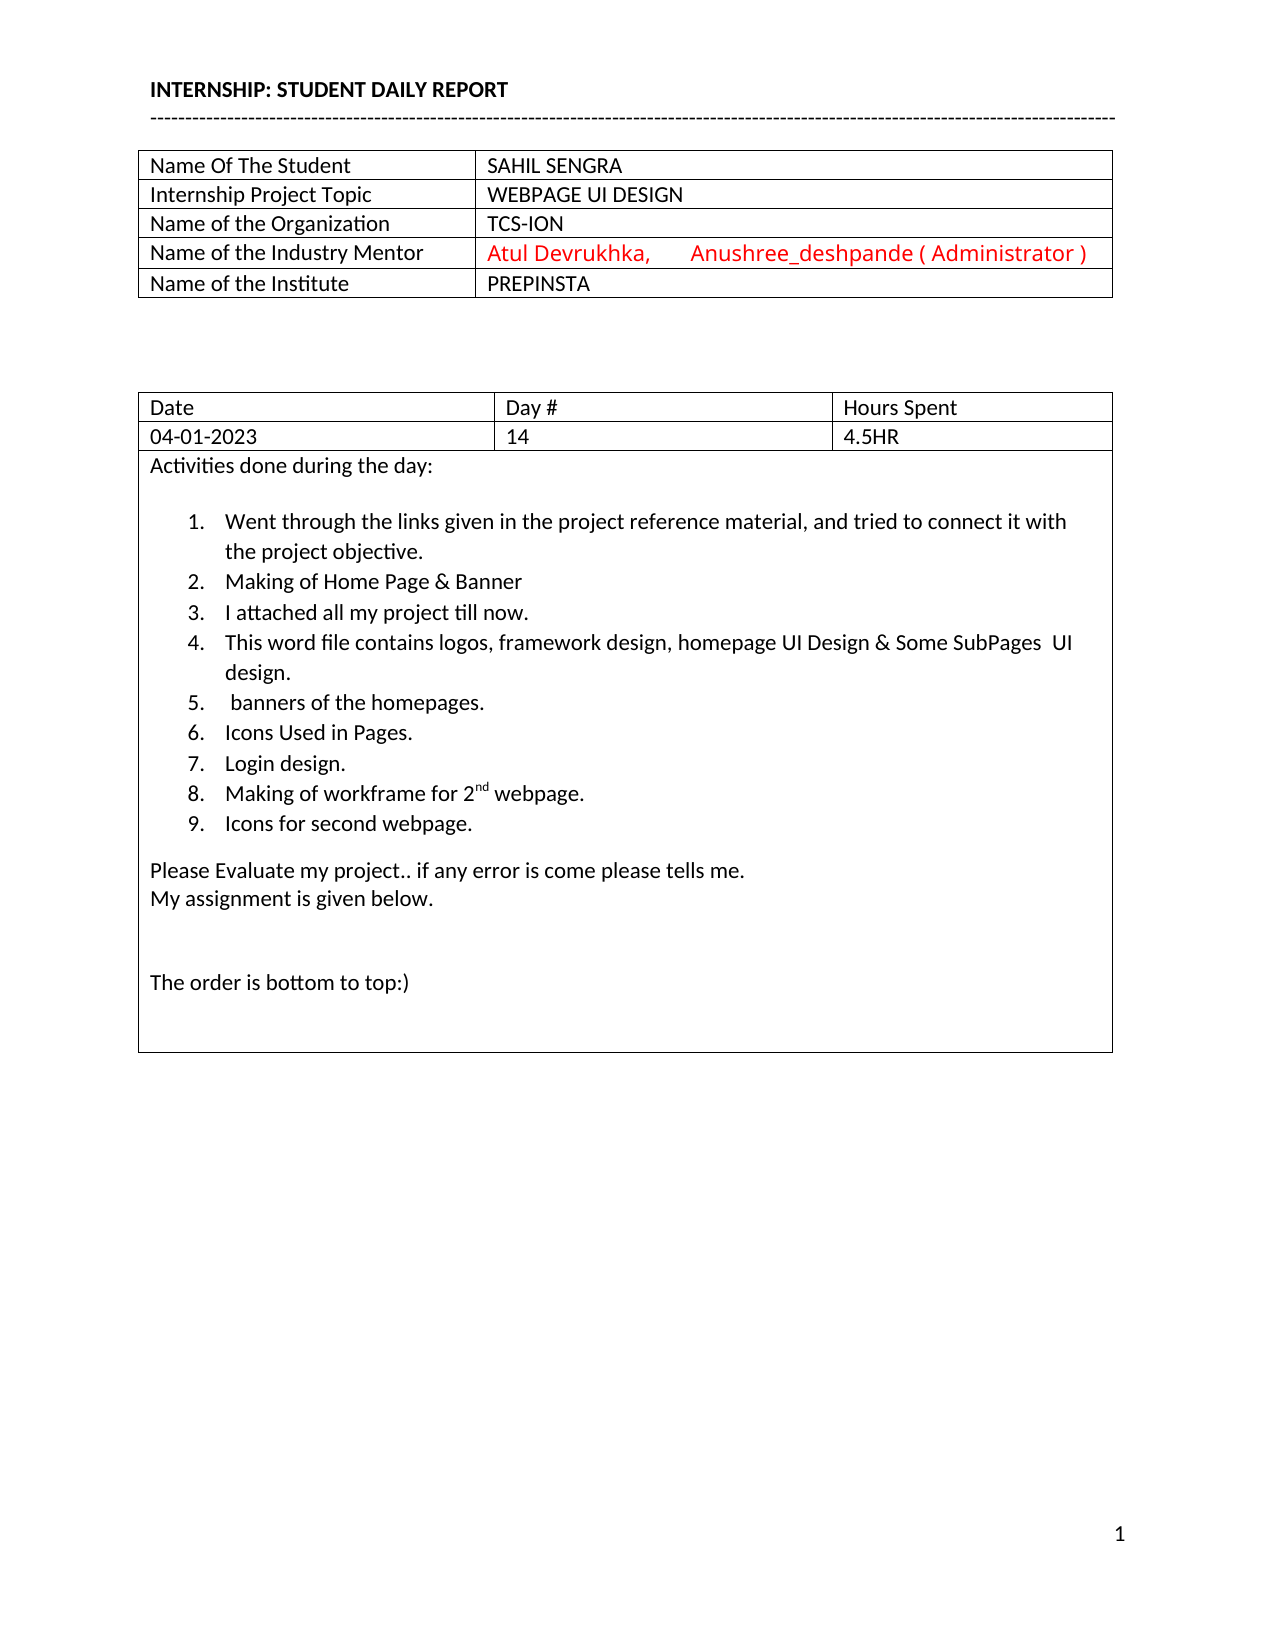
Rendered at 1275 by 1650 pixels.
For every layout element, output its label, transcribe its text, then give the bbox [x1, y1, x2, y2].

table_header Name Of The Student [139, 151, 475, 179]
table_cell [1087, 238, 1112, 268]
table_cell Name of the Institute [139, 269, 475, 297]
table_header Date [139, 393, 494, 421]
table_cell 04-01-2023 [139, 422, 494, 450]
table_cell 4.5HR [833, 422, 1112, 450]
table_header Hours Spent [833, 393, 1112, 421]
table_cell Name of the Organization [139, 209, 475, 237]
table_header SAHIL SENGRA [476, 151, 1112, 179]
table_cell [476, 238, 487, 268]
table_cell Activities done during the day: Went through the links given in the project reference material, and tried to connect it with the project objective. Making of Home Page & Banner I attached all my project till now. This word file contains logos, framework design, homepage UI Design & Some SubPages UI design. banners of the homepages. Icons Used in Pages. Login design. Making of workframe for 2nd webpage. Icons for second webpage. Please Evaluate my project.. if any error is come please tells me. My assignment is given below. The order is bottom to top:) [139, 451, 1112, 1052]
table_cell Name of the Industry Mentor [139, 238, 475, 268]
table_cell WEBPAGE UI DESIGN [476, 180, 1112, 208]
table_cell TCS-ION [476, 209, 1112, 237]
table_cell Internship Project Topic [139, 180, 475, 208]
table_cell PREPINSTA [476, 269, 1112, 297]
table_header Day # [495, 393, 832, 421]
table_cell 14 [495, 422, 832, 450]
